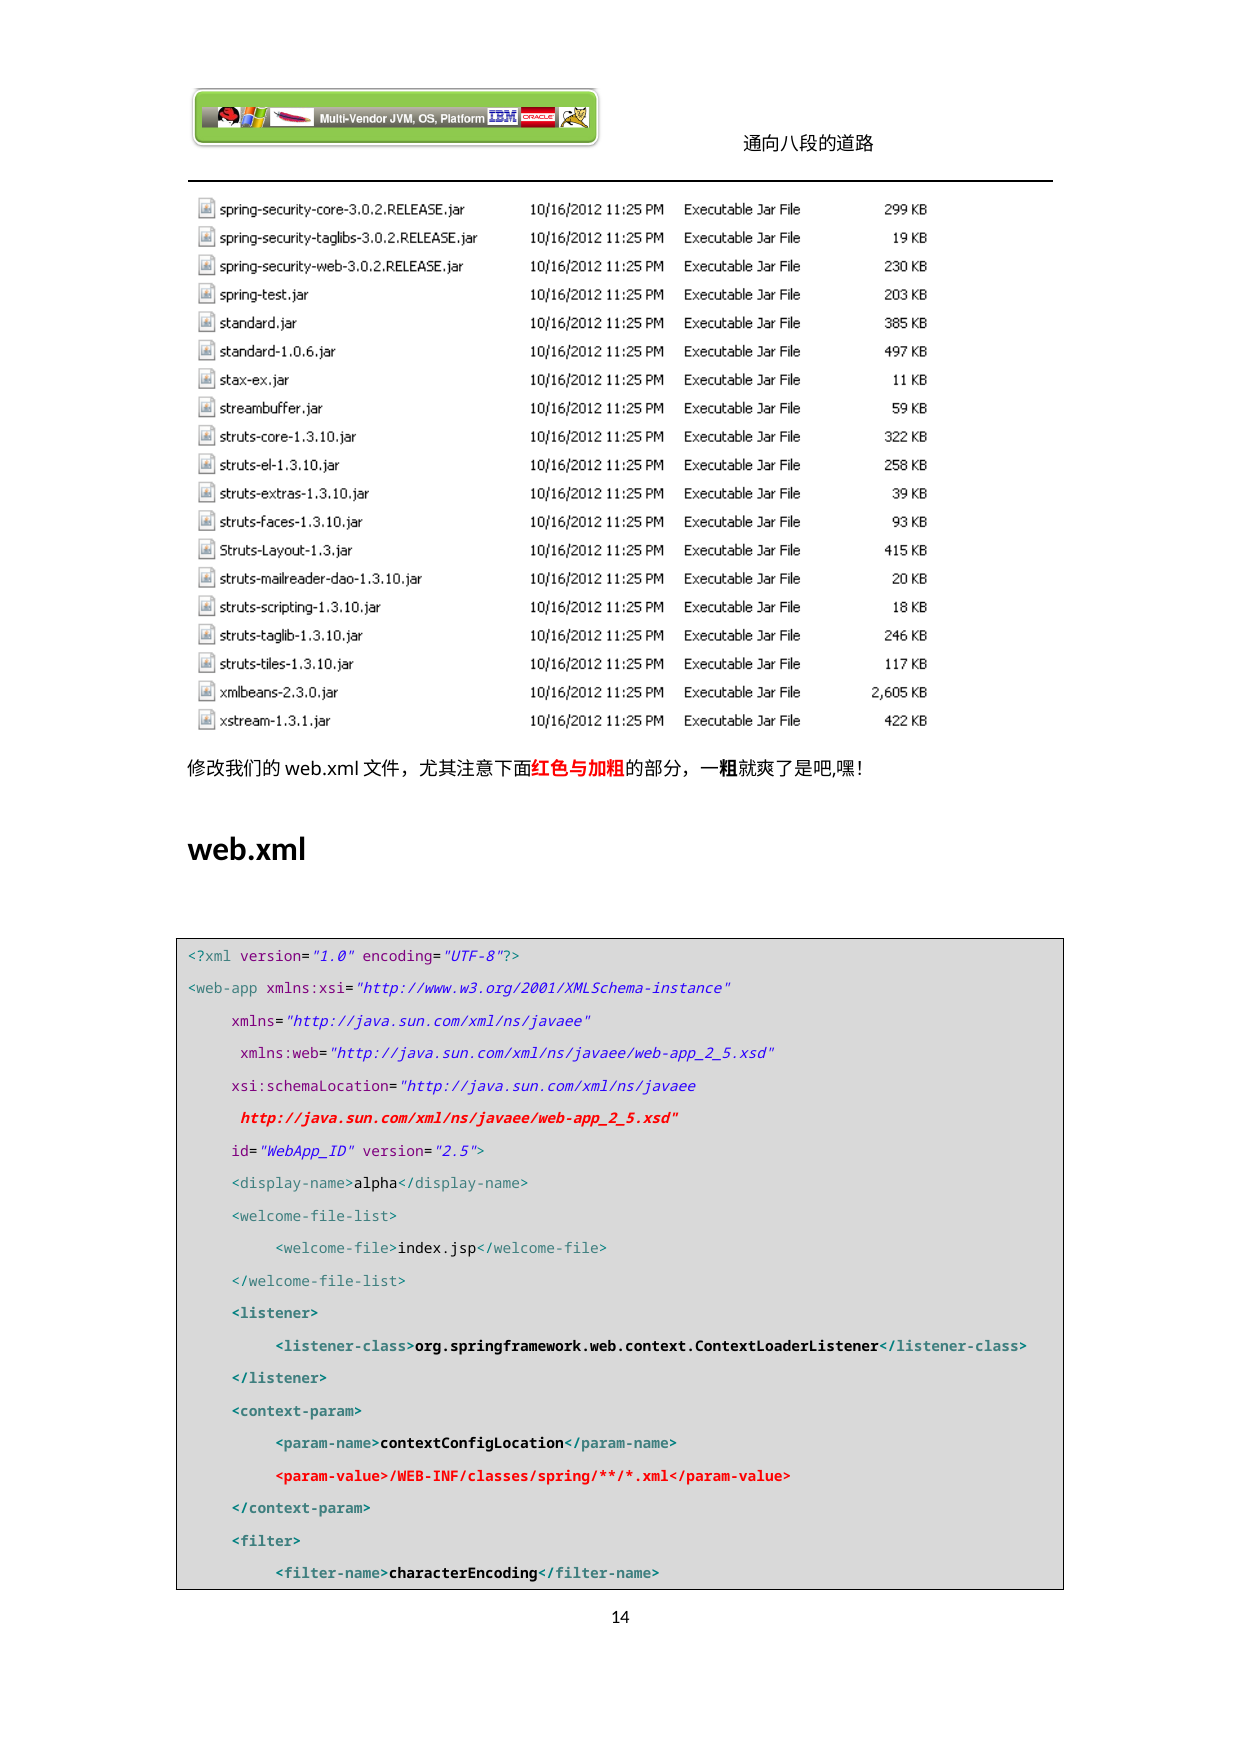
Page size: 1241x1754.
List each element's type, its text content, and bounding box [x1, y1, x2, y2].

text 修改我们的web.xml文件，尤其注意下面红色与加粗的部分，一粗就爽了是吧,嘿！ [187, 751, 1053, 784]
picture [187, 194, 1053, 735]
subtitle web.xml [187, 816, 1053, 881]
picture [187, 88, 603, 150]
